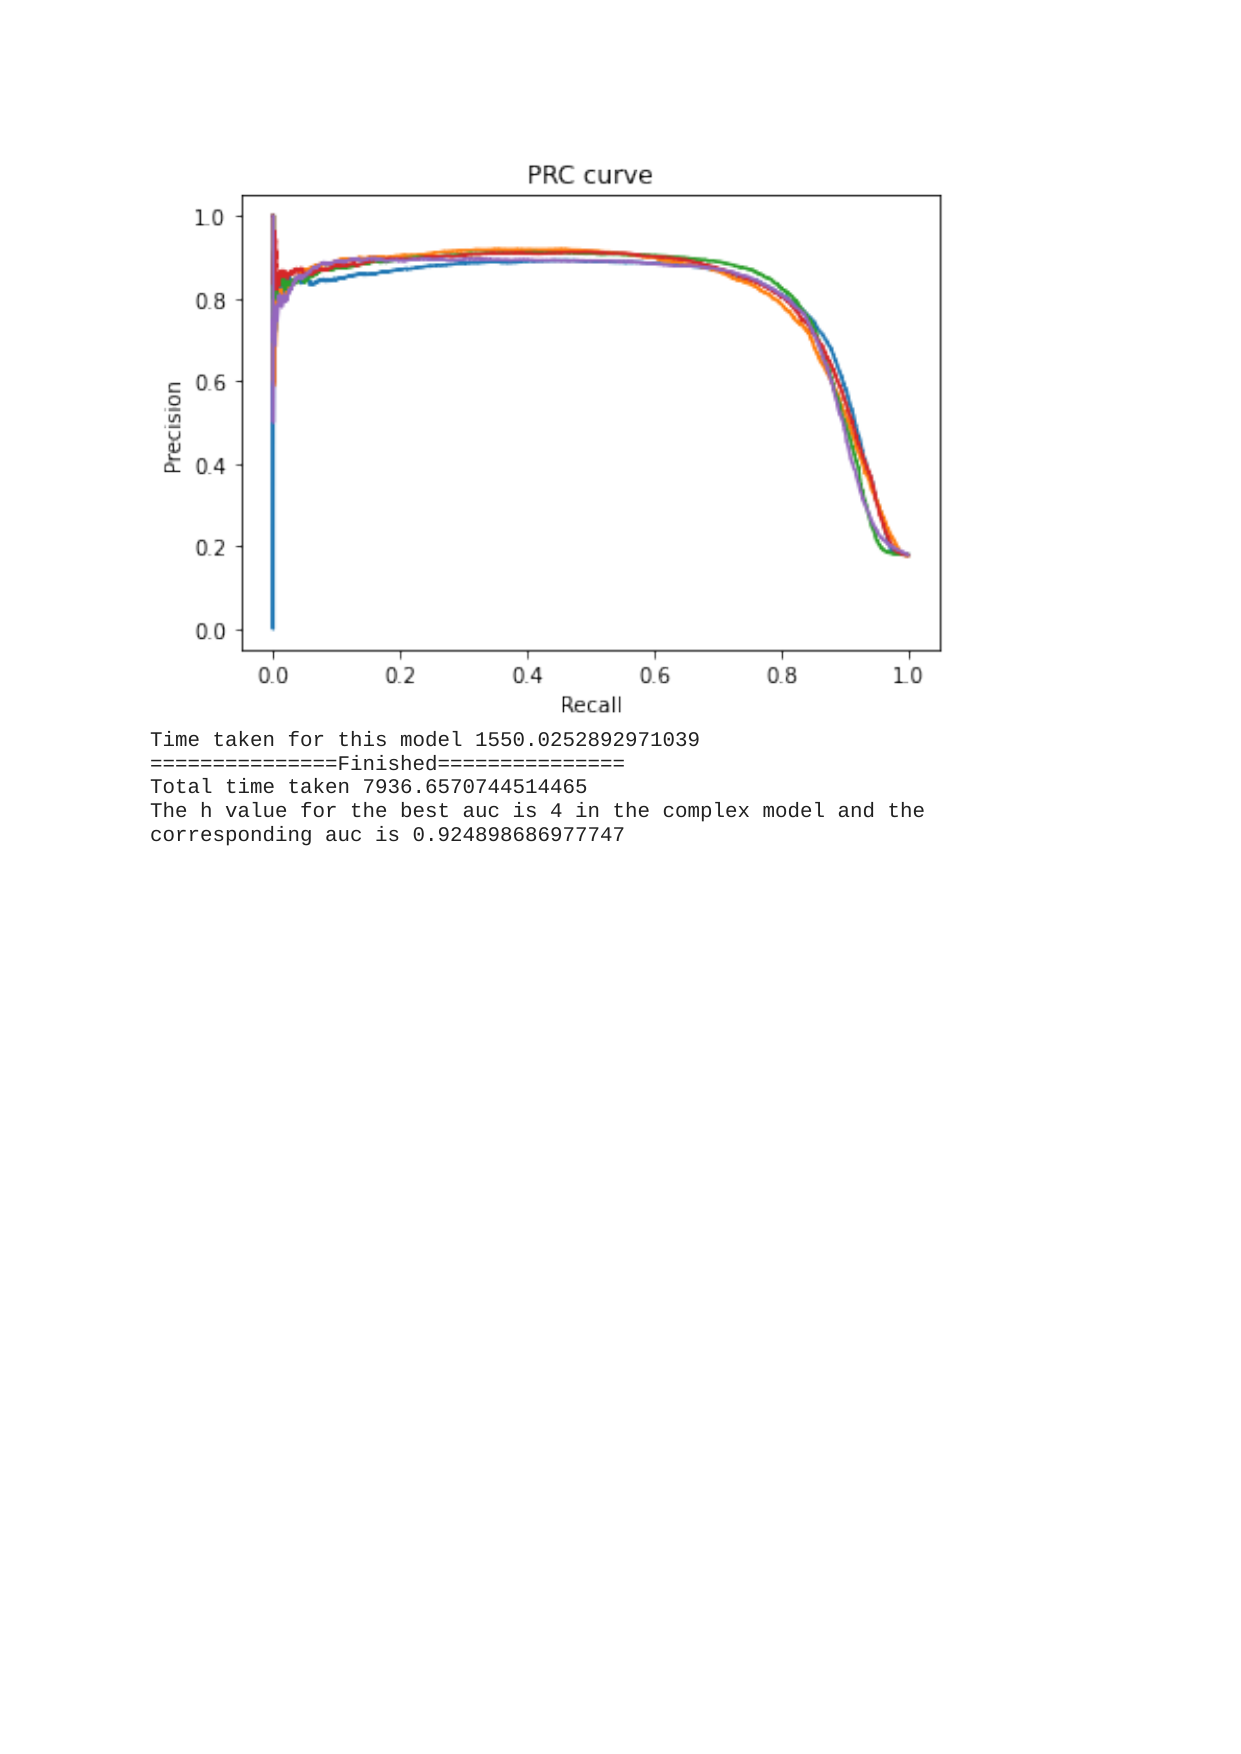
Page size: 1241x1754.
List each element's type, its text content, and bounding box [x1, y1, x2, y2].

text Time taken for this model 1550.0252892971039 [150, 729, 1090, 753]
text Total time taken 7936.6570744514465 [150, 776, 1090, 800]
text The h value for the best auc is 4 in the complex model and the corresponding auc is 0.924898686977747 [150, 800, 1090, 847]
text ===============Finished=============== [150, 753, 1090, 776]
picture [150, 150, 955, 730]
